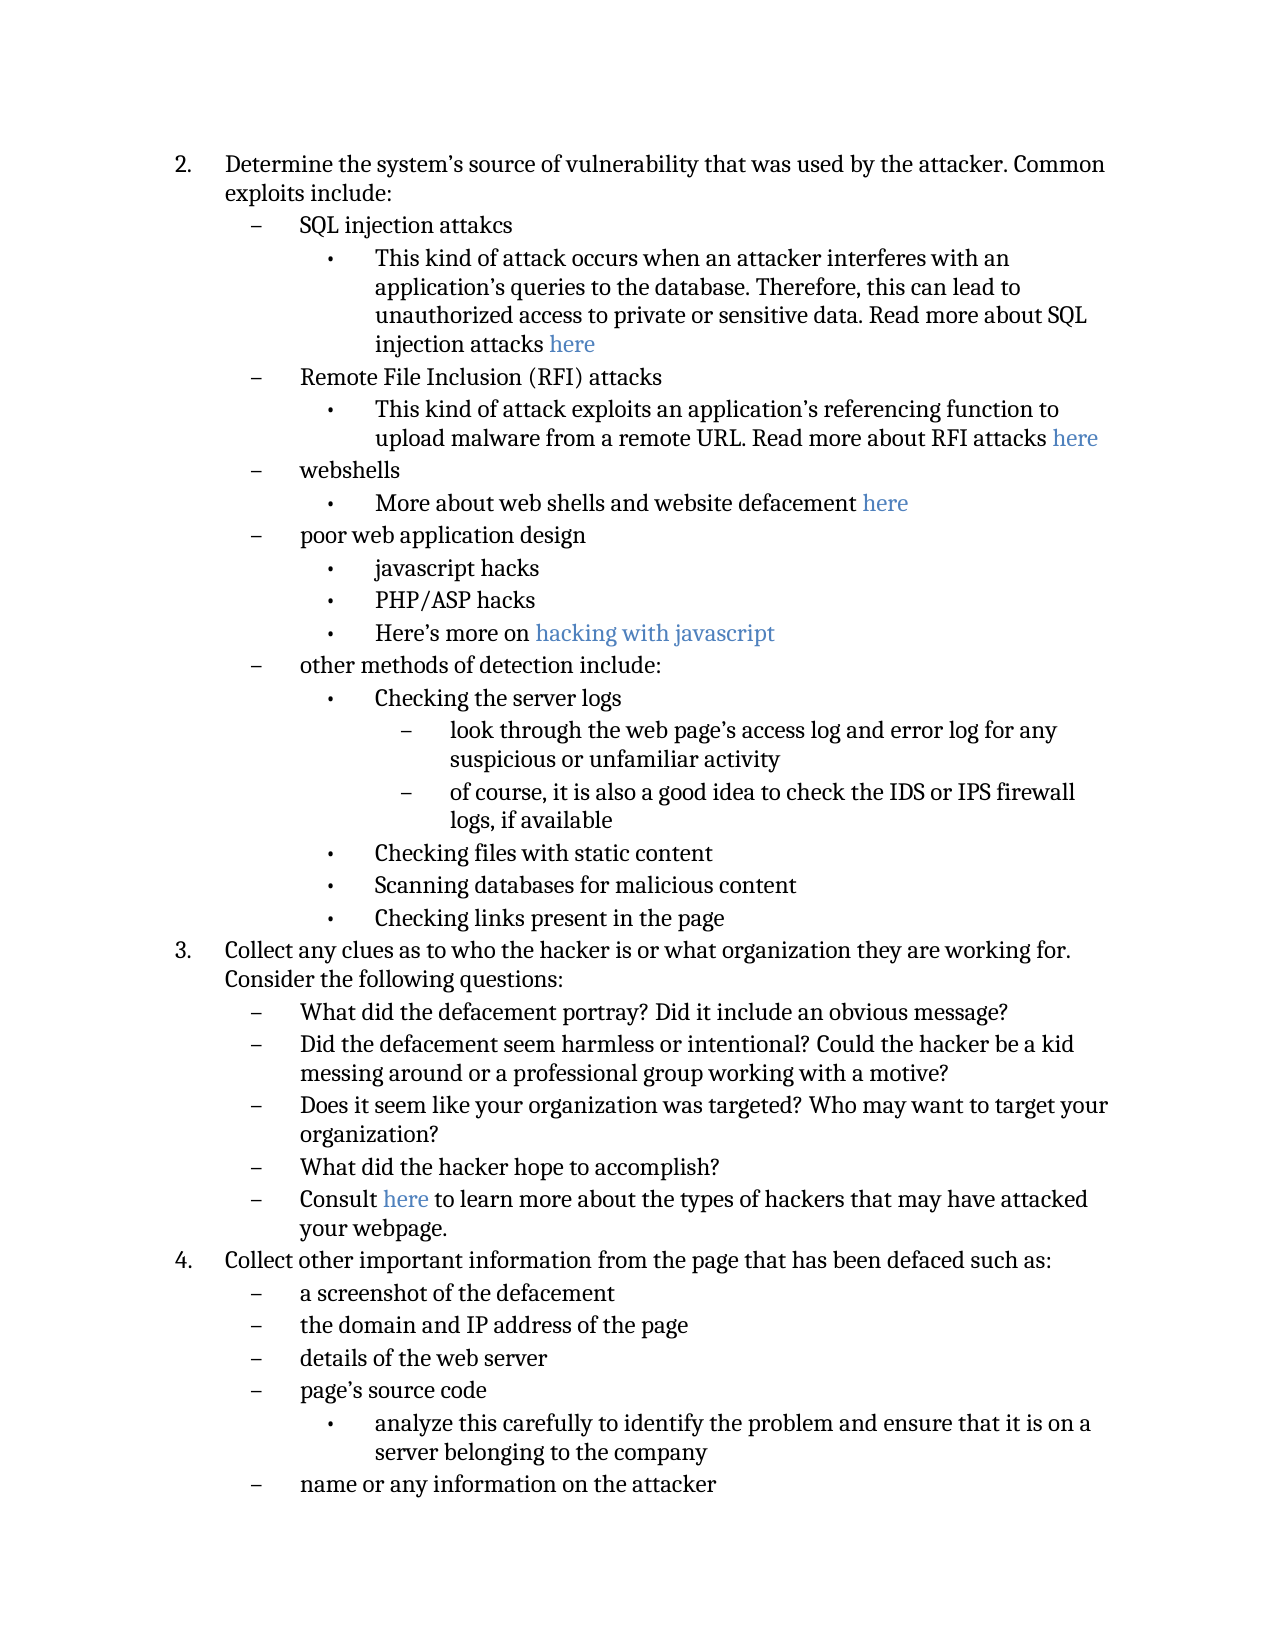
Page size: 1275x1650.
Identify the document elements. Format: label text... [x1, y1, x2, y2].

list other methods of detection include: [250, 651, 1125, 680]
list This kind of attack occurs when an attacker interferes with an application’s queries to the database. Therefore, this can lead to unauthorized access to private or sensitive data. Read more about SQL injection attacks here [325, 244, 1125, 359]
list SQL injection attakcs [250, 211, 1125, 240]
list Does it seem like your organization was targeted? Who may want to target your organization? [250, 1091, 1125, 1149]
list Checking links present in the page [325, 904, 1125, 932]
list PHP/ASP hacks [325, 586, 1125, 615]
list page’s source code [250, 1376, 1125, 1405]
list name or any information on the attacker [250, 1470, 1125, 1499]
list Collect other important information from the page that has been defaced such as: [175, 1246, 1125, 1275]
list details of the web server [250, 1344, 1125, 1372]
list the domain and IP address of the page [250, 1311, 1125, 1340]
list webshells [250, 456, 1125, 485]
list a screenshot of the defacement [250, 1279, 1125, 1307]
list analyze this carefully to identify the problem and ensure that it is on a server belonging to the company [325, 1409, 1125, 1466]
list javascript hacks [325, 554, 1125, 582]
list What did the hacker hope to accomplish? [250, 1152, 1125, 1181]
list Remote File Inclusion (RFI) attacks [250, 362, 1125, 391]
list Did the defacement seem harmless or intentional? Could the hacker be a kid messing around or a professional group working with a motive? [250, 1030, 1125, 1087]
list poor web application design [250, 521, 1125, 550]
list of course, it is also a good idea to check the IDS or IPS firewall logs, if available [400, 777, 1125, 835]
list Determine the system’s source of vulnerability that was used by the attacker. Common exploits include: [175, 150, 1125, 207]
list look through the web page’s access log and error log for any suspicious or unfamiliar activity [400, 716, 1125, 774]
list Collect any clues as to who the hacker is or what organization they are working for. Consider the following questions: [175, 936, 1125, 994]
list Checking files with static content [325, 839, 1125, 867]
list Consult here to learn more about the types of hackers that may have attacked your webpage. [250, 1185, 1125, 1242]
list What did the defacement portray? Did it include an obvious message? [250, 997, 1125, 1026]
list Here’s more on hacking with javascript [325, 619, 1125, 647]
list More about web shells and website defacement here [325, 489, 1125, 517]
list This kind of attack exploits an application’s referencing function to upload malware from a remote URL. Read more about RFI attacks here [325, 395, 1125, 452]
list Checking the server logs [325, 684, 1125, 712]
list Scanning databases for malicious content [325, 871, 1125, 900]
